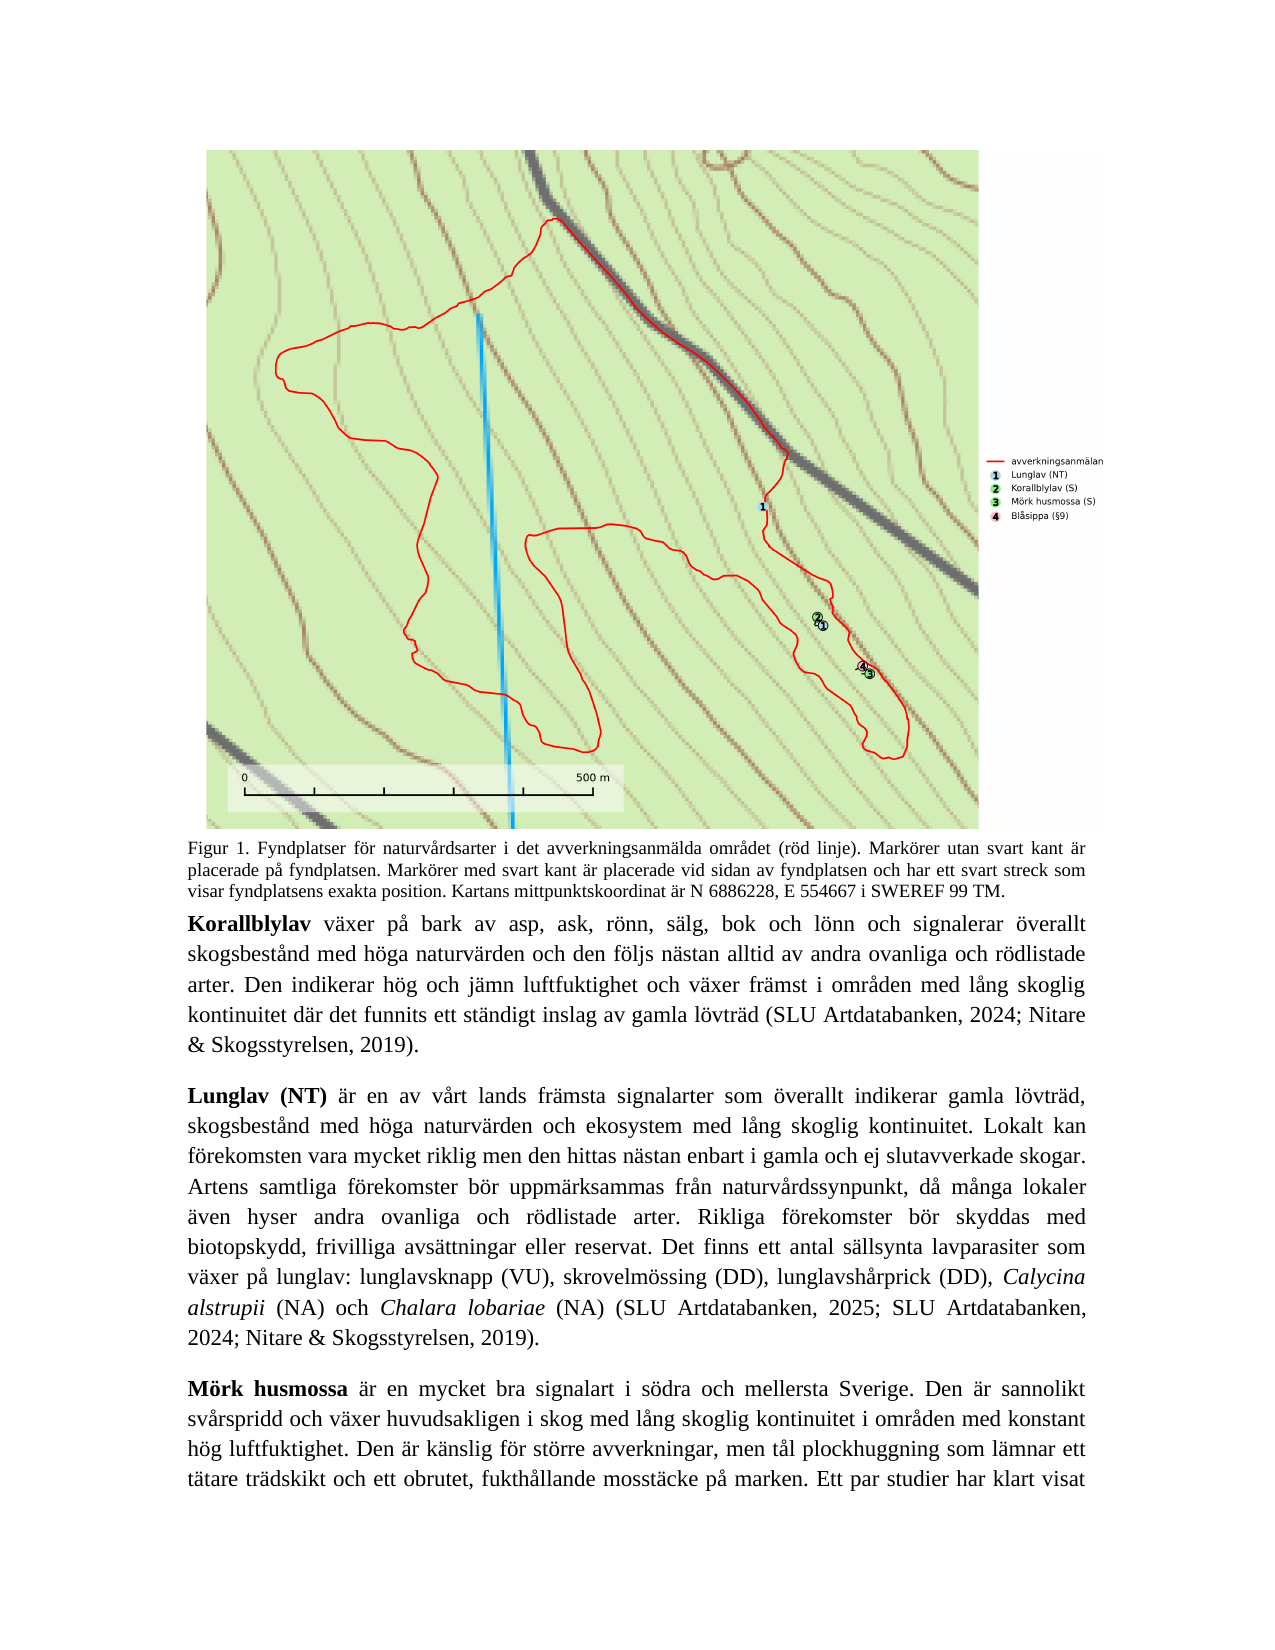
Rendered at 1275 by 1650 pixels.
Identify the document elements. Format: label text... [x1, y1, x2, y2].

text Korallblylav växer på bark av asp, ask, rönn, sälg, bok och lönn och signalerar överallt skogsbestånd med höga naturvärden och den följs nästan alltid av andra ovanliga och rödlistade arter. Den indikerar hög och jämn luftfuktighet och växer främst i områden med lång skoglig kontinuitet där det funnits ett ständigt inslag av gamla lövträd (SLU Artdatabanken, 2024; Nitare & Skogsstyrelsen, 2019). [187, 910, 1087, 1057]
text Figur 1. Fyndplatser för naturvårdsarter i det avverkningsanmälda området (röd linje). Markörer utan svart kant är placerade på fyndplatsen. Markörer med svart kant är placerade vid sidan av fyndplatsen och har ett svart streck som visar fyndplatsens exakta position. Kartans mittpunktskoordinat är N 6886228, E 554667 i SWEREF 99 TM. [187, 837, 1087, 902]
text Lunglav (NT) är en av vårt lands främsta signalarter som överallt indikerar gamla lövträd, skogsbestånd med höga naturvärden och ekosystem med lång skoglig kontinuitet. Lokalt kan förekomsten vara mycket riklig men den hittas nästan enbart i gamla och ej slutavverkade skogar. Artens samtliga förekomster bör uppmärksammas från naturvårdssynpunkt, då många lokaler även hyser andra ovanliga och rödlistade arter. Rikliga förekomster bör skyddas med biotopskydd, frivilliga avsättningar eller reservat. Det finns ett antal sällsynta lavparasiter som växer på lunglav: lunglavsknapp (VU), skrovelmössing (DD), lunglavshårprick (DD), Calycina alstrupii (NA) och Chalara lobariae (NA) (SLU Artdatabanken, 2025; SLU Artdatabanken, 2024; Nitare & Skogsstyrelsen, 2019). [187, 1082, 1087, 1350]
picture [206, 150, 1107, 829]
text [187, 1375, 1087, 1492]
